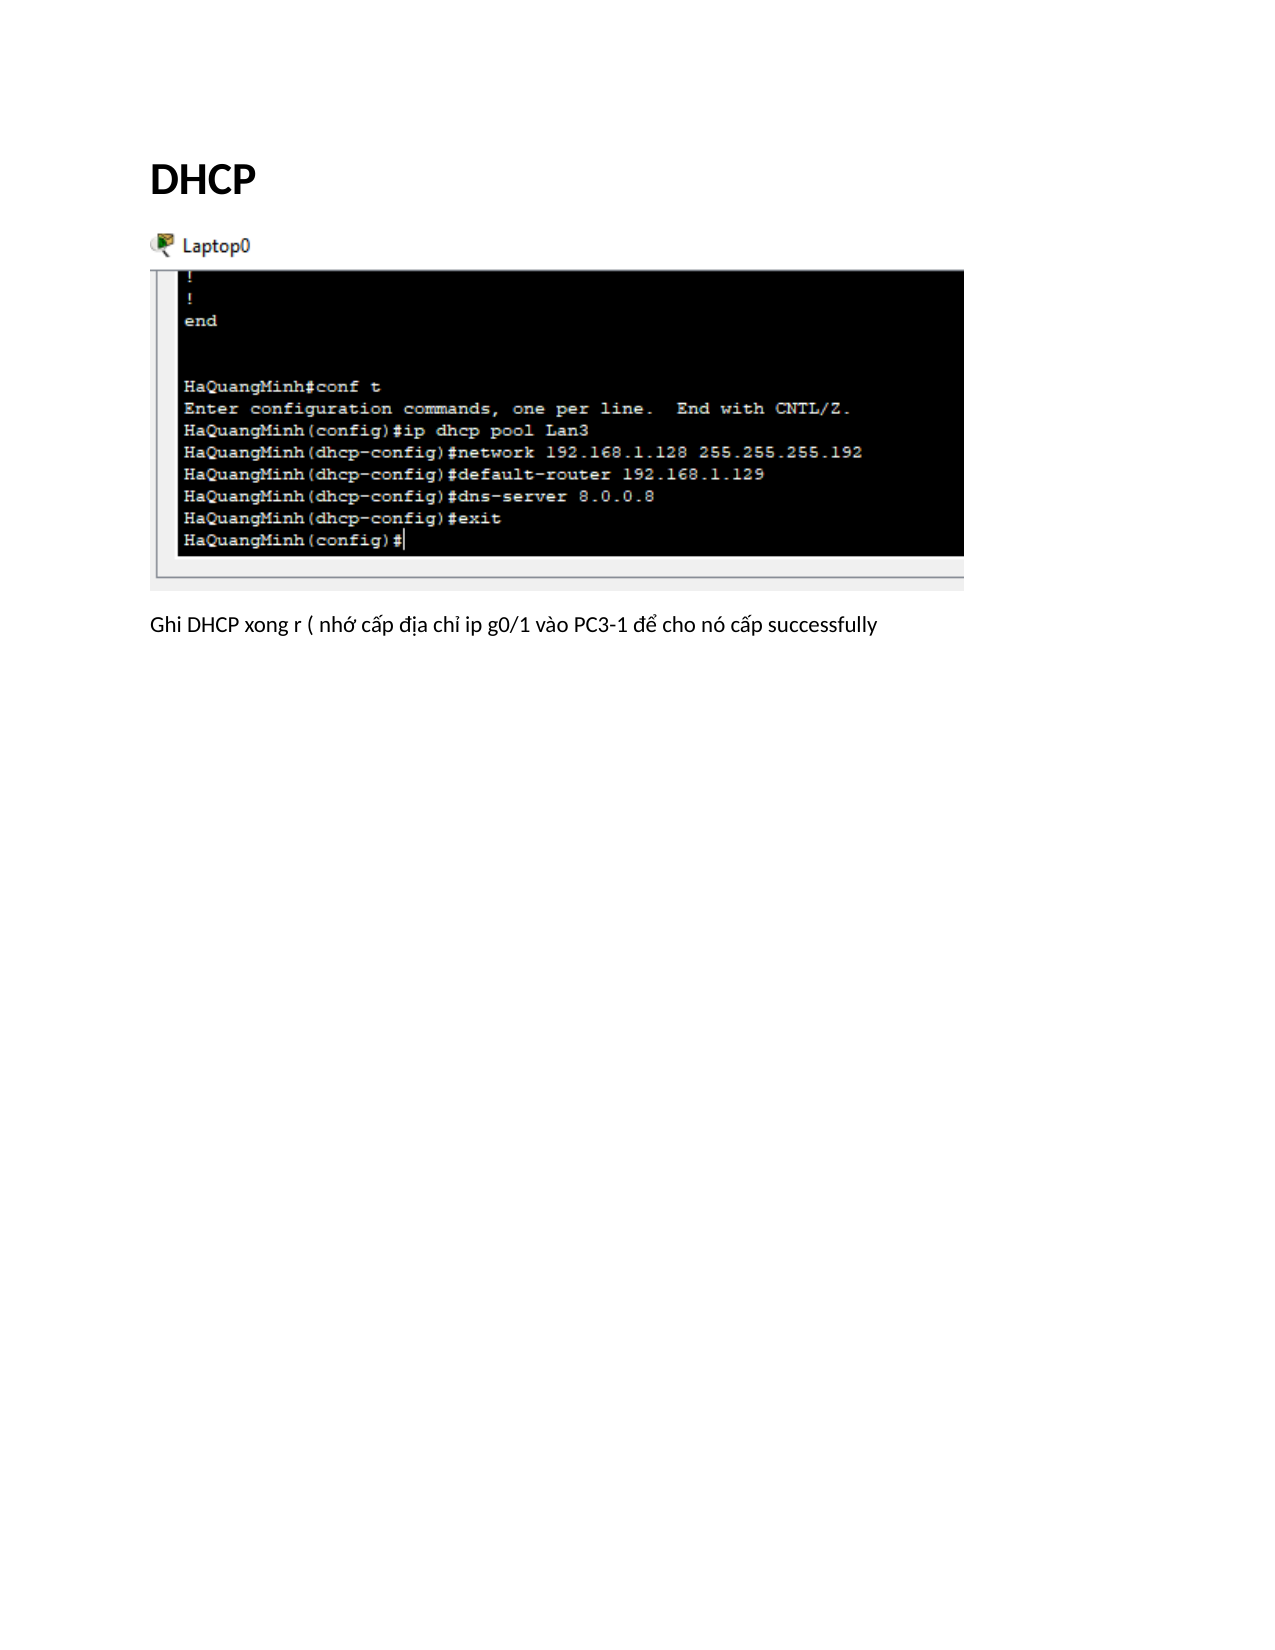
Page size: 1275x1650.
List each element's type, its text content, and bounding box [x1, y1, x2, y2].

text DHCP [150, 150, 1125, 206]
picture [150, 227, 964, 591]
text Ghi DHCP xong r ( nhớ cấp địa chỉ ip g0/1 vào PC3-1 để cho nó cấp successfully [150, 610, 1125, 638]
